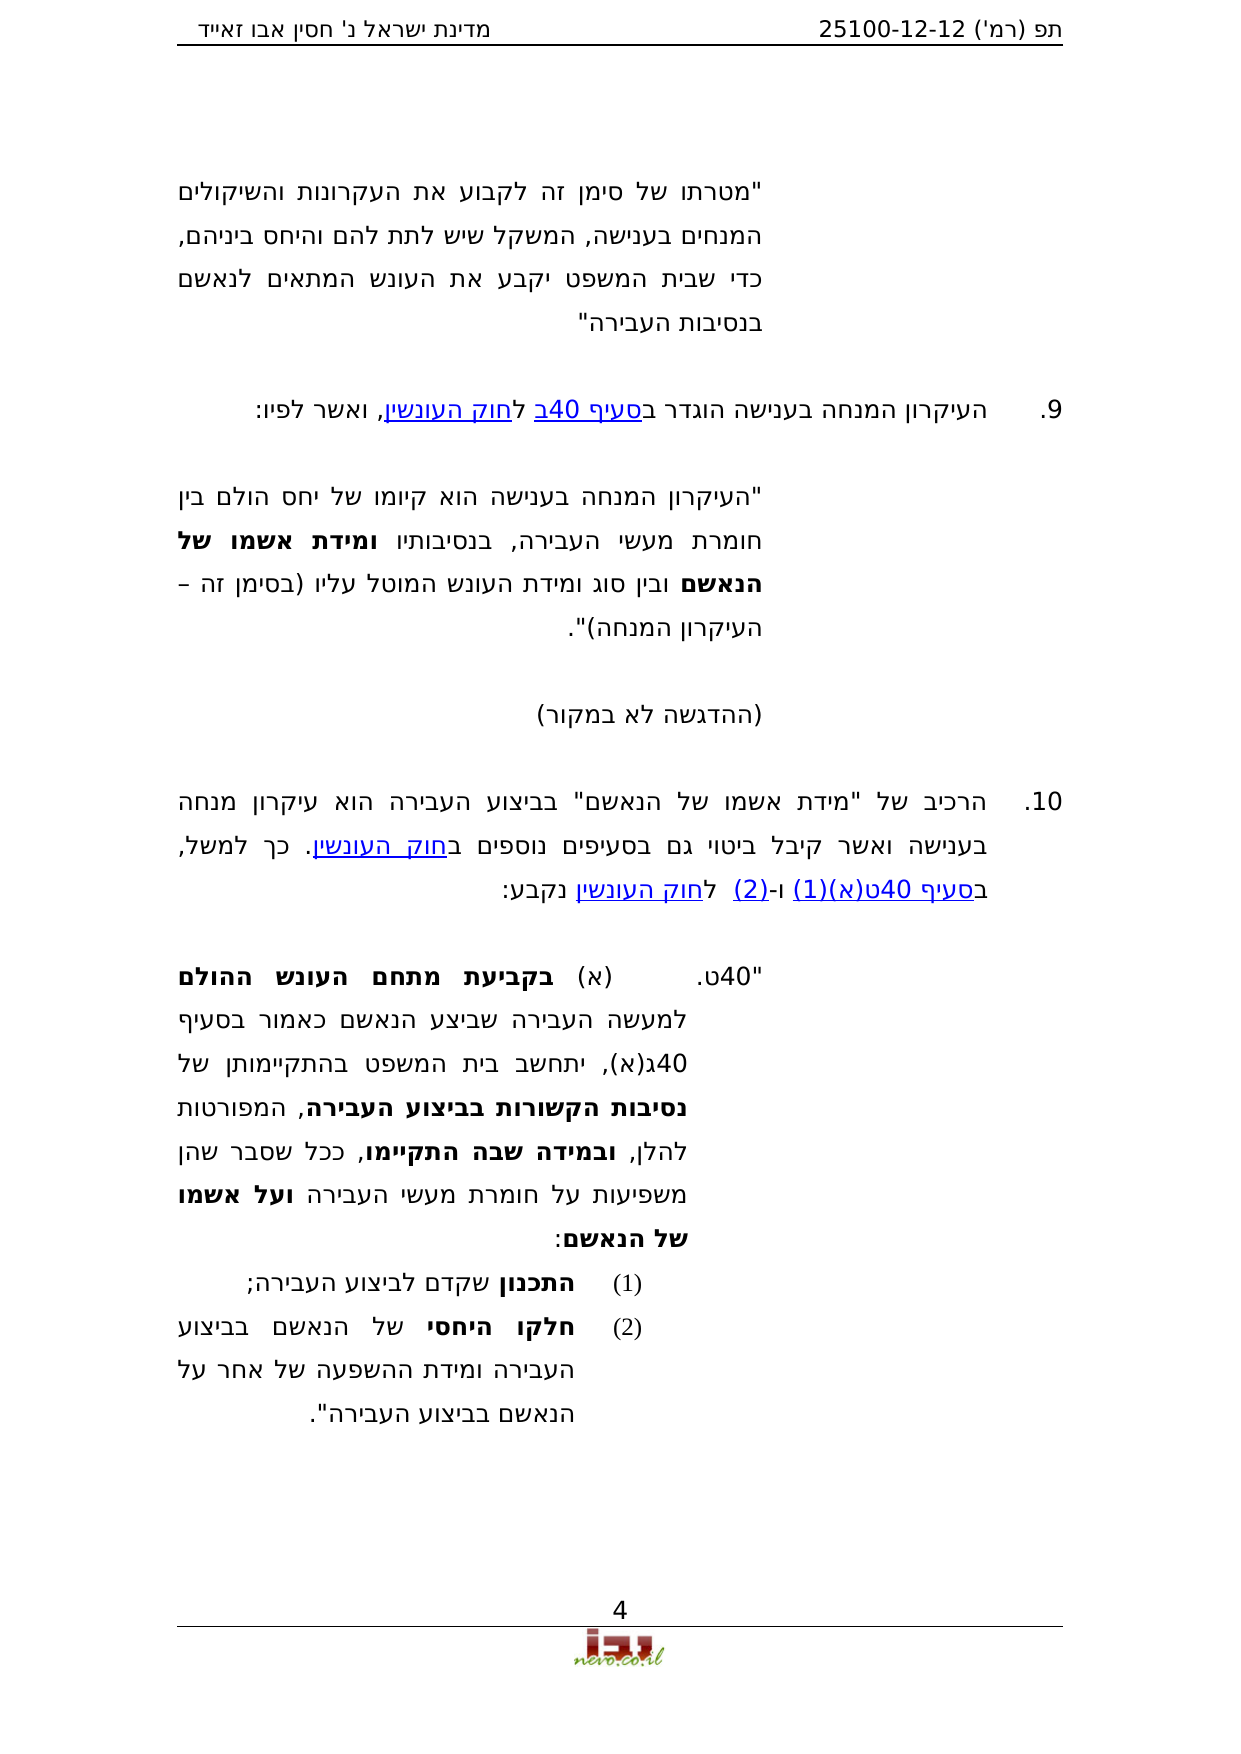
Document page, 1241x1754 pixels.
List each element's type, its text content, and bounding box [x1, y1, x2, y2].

text "40ט. (א) בקביעת מתחם העונש ההולם למעשה העבירה שביצע הנאשם כאמור בסעיף 40ג(א), יתחשב בית המשפט בהתקיימותן של נסיבות הקשורות בביצוע העבירה, המפורטות להלן, ובמידה שבה התקיימו, ככל שסבר שהן משפיעות על חומרת מעשי העבירה ועל אשמו של הנאשם: [177, 962, 763, 1253]
picture [574, 1628, 666, 1667]
text 10. הרכיב של "מידת אשמו של הנאשם" בביצוע העבירה הוא עיקרון מנחה בענישה ואשר קיבל ביטוי גם בסעיפים נוספים בחוק העונשין. כך למשל, בסעיף 40ט(א)(1) ו-(2) לחוק העונשין נקבע: [177, 787, 1063, 904]
text "העיקרון המנחה בענישה הוא קיומו של יחס הולם בין חומרת מעשי העבירה, בנסיבותיו ומידת אשמו של הנאשם ובין סוג ומידת העונש המוטל עליו (בסימן זה – העיקרון המנחה)". [177, 482, 763, 643]
list התכנון שקדם לביצוע העבירה; [177, 1268, 613, 1297]
text "מטרתו של סימן זה לקבוע את העקרונות והשיקולים המנחים בענישה, המשקל שיש לתת להם והיחס ביניהם, כדי שבית המשפט יקבע את העונש המתאים לנאשם בנסיבות העבירה" [177, 177, 763, 338]
text (ההדגשה לא במקור) [177, 701, 1063, 730]
list חלקו היחסי של הנאשם בביצוע העבירה ומידת ההשפעה של אחר על הנאשם בביצוע העבירה". [177, 1312, 613, 1429]
text 9. העיקרון המנחה בענישה הוגדר בסעיף 40ב לחוק העונשין, ואשר לפיו: [177, 395, 1063, 424]
